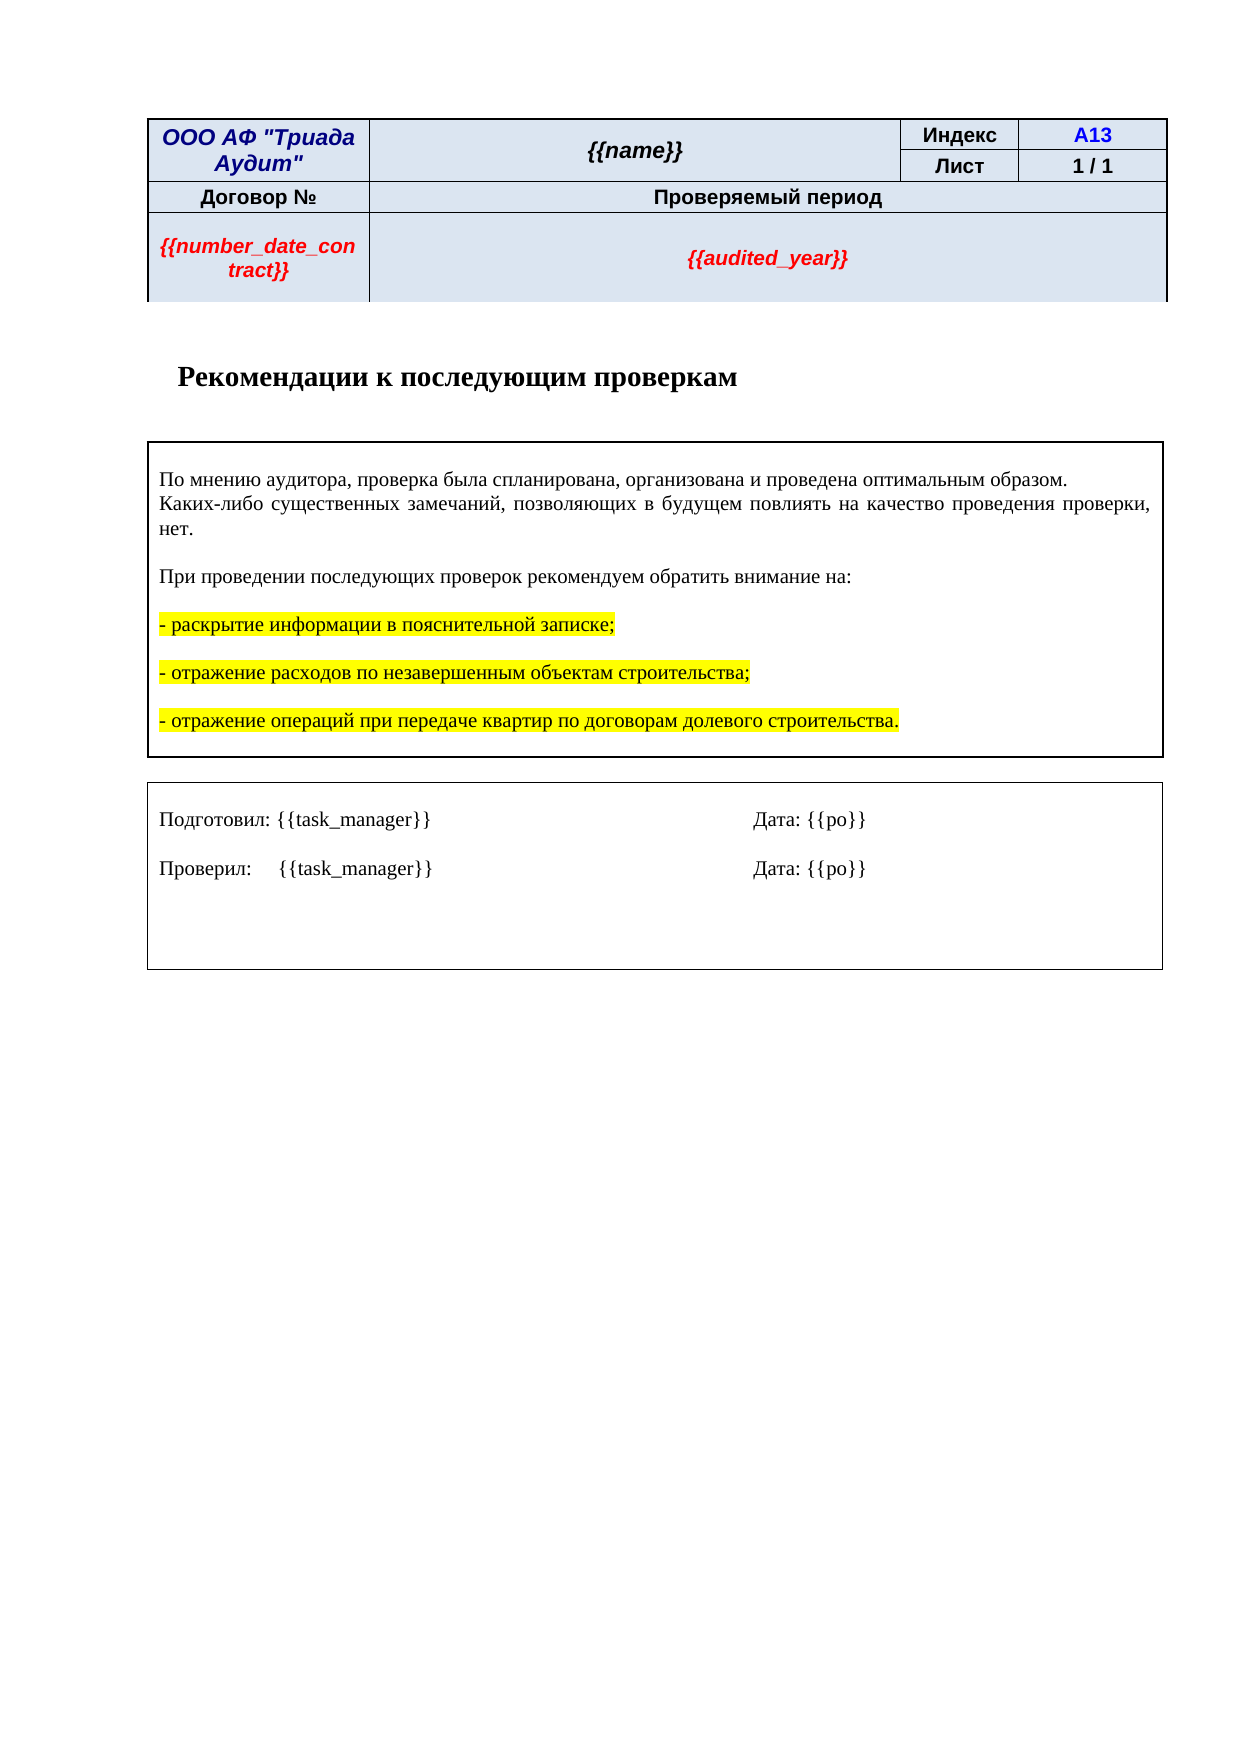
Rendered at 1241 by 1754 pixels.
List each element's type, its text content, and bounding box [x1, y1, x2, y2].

table_cell 1 / 1 [1019, 150, 1166, 181]
table_header Индекс [901, 120, 1018, 149]
table_header По мнению аудитора, проверка была спланирована, организована и проведена оптимальным образом. Каких-либо существенных замечаний, позволяющих в будущем повлиять на качество проведения проверки, нет. При проведении последующих проверок рекомендуем обратить внимание на: - раскрытие информации в пояснительной записке; - отражение расходов по незавершенным объектам строительства; - отражение операций при передаче квартир по договорам долевого строительства. [149, 443, 1162, 756]
table_header Подготовил: {{task_manager}} Дата: {{po}} Проверил: {{task_manager}} Дата: {{po}} [148, 783, 1162, 969]
text Рекомендации к последующим проверкам [177, 359, 1152, 393]
table_cell {{number_date_contract}} [149, 213, 369, 302]
table_cell {{audited_year}} [370, 213, 1166, 302]
table_cell Договор № [149, 182, 369, 212]
table_cell Проверяемый период [370, 182, 1166, 212]
table_header ООО АФ "Триада Аудит" [149, 120, 369, 181]
table_cell Лист [901, 150, 1018, 181]
table_header А13 [1019, 120, 1166, 149]
table_header {{name}} [370, 120, 900, 181]
